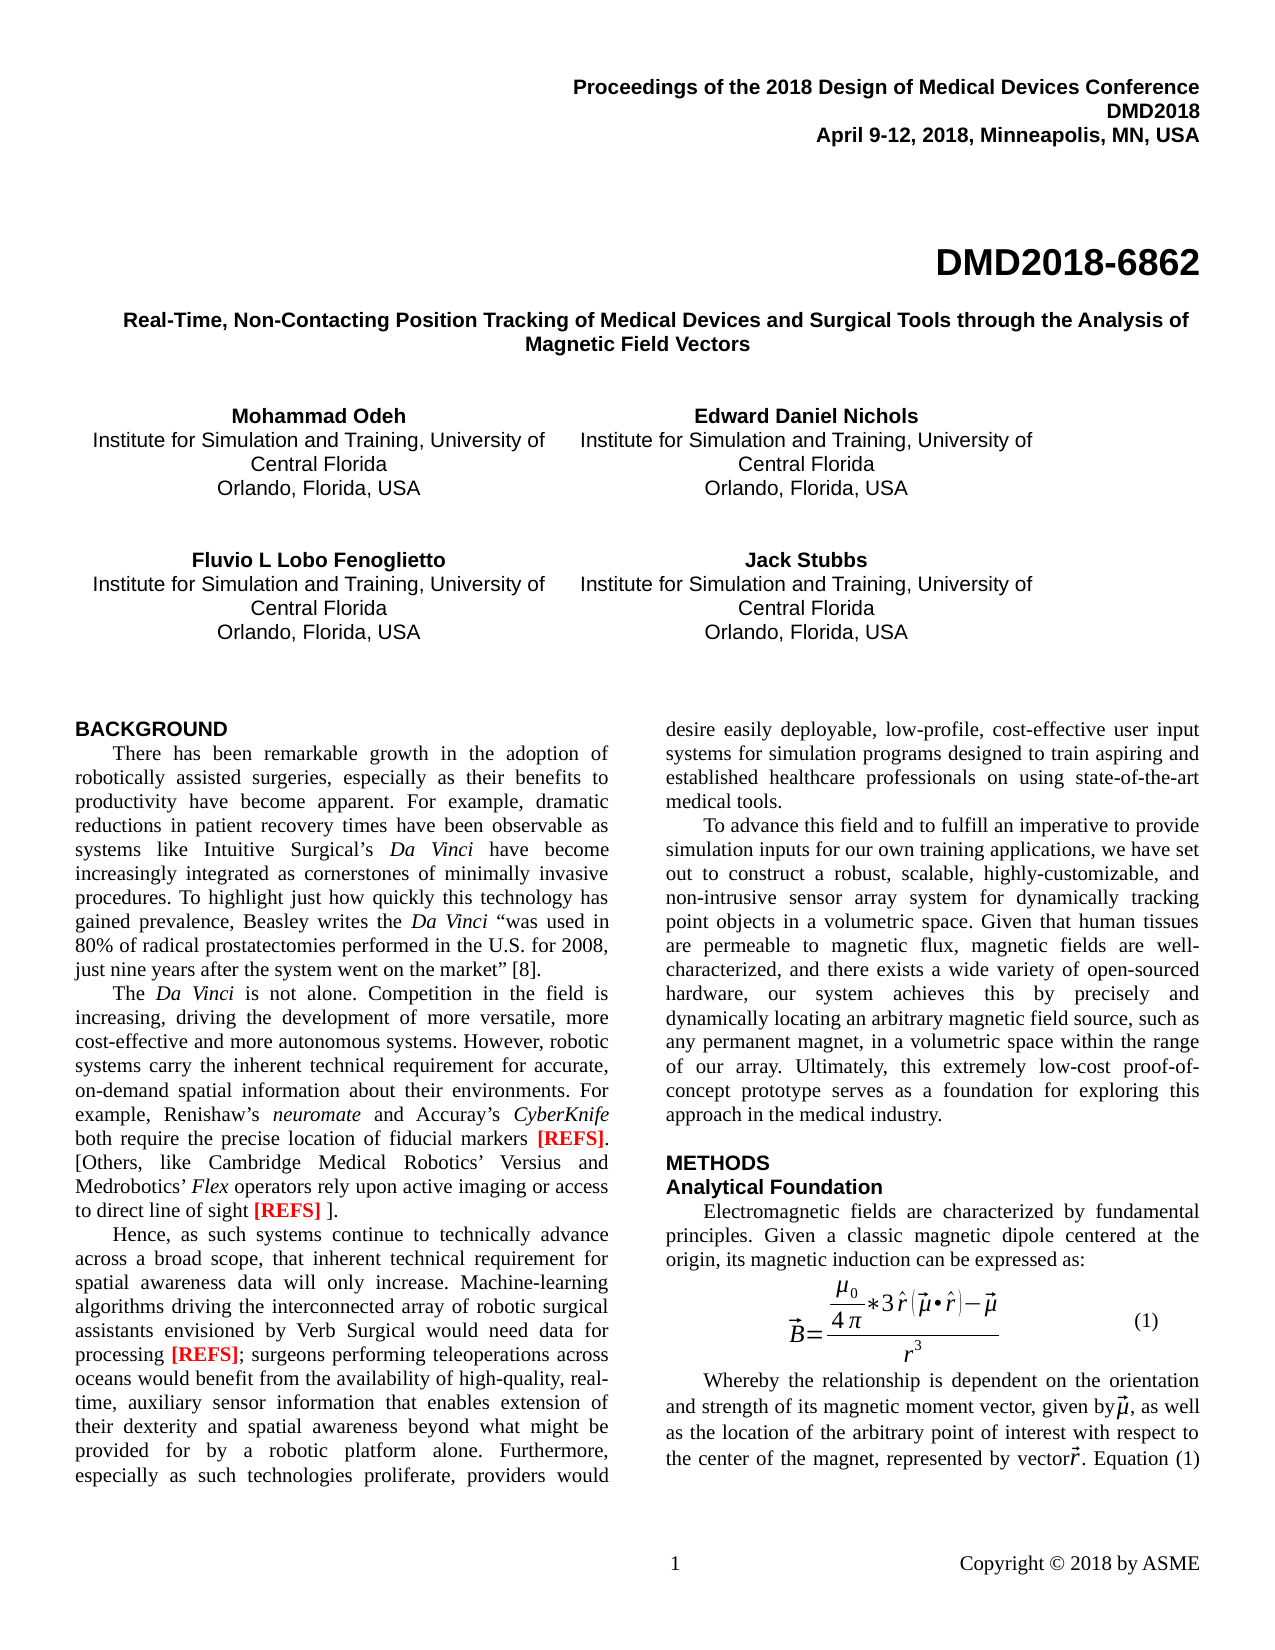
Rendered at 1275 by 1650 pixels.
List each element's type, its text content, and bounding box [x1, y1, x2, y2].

table_header (1) [1085, 1271, 1170, 1368]
text The Da Vinci is not alone. Competition in the field is increasing, driving the development of more versatile, more cost-effective and more autonomous systems. However, robotic systems carry the inherent technical requirement for accurate, on-demand spatial information about their environments. For example, Renishaw’s neuromate and Accuray’s CyberKnife both require the precise location of fiducial markers [REFS]. [Others, like Cambridge Medical Robotics’ Versius and Medrobotics’ Flex operators rely upon active imaging or access to direct line of sight [REFS] ]. [75, 981, 609, 1222]
subtitle Background [75, 717, 609, 741]
text Proceedings of the 2018 Design of Medical Devices Conference [75, 75, 1200, 99]
table_header Jack Stubbs Institute for Simulation and Training, University of Central Florida Orlando, Florida, USA [563, 548, 1050, 643]
table_header Edward Daniel Nichols Institute for Simulation and Training, University of Central Florida Orlando, Florida, USA [563, 404, 1050, 499]
table_header Mohammad Odeh Institute for Simulation and Training, University of Central Florida Orlando, Florida, USA [75, 404, 562, 499]
text Analytical Foundation [666, 1175, 1200, 1199]
text Hence, as such systems continue to technically advance across a broad scope, that inherent technical requirement for spatial awareness data will only increase. Machine-learning algorithms driving the interconnected array of robotic surgical assistants envisioned by Verb Surgical would need data for processing [REFS]; surgeons performing teleoperations across oceans would benefit from the availability of high-quality, real-time, auxiliary sensor information that enables extension of their dexterity and spatial awareness beyond what might be provided for by a robotic platform alone. Furthermore, especially as such technologies proliferate, providers would desire easily deployable, low-profile, cost-effective user input systems for simulation programs designed to train aspiring and established healthcare professionals on using state-of-the-art medical tools. [75, 1222, 609, 1487]
text April 9-12, 2018, Minneapolis, MN, USA [75, 123, 1200, 147]
table_header [666, 1271, 1085, 1368]
text Electromagnetic fields are characterized by fundamental principles. Given a classic magnetic dipole centered at the origin, its magnetic induction can be expressed as: [666, 1199, 1200, 1271]
table_header Fluvio L Lobo Fenoglietto Institute for Simulation and Training, University of Central Florida Orlando, Florida, USA [75, 548, 562, 643]
text To advance this field and to fulfill an imperative to provide simulation inputs for our own training applications, we have set out to construct a robust, scalable, highly-customizable, and non-intrusive sensor array system for dynamically tracking point objects in a volumetric space. Given that human tissues are permeable to magnetic flux, magnetic fields are well-characterized, and there exists a wide variety of open-sourced hardware, our system achieves this by precisely and dynamically locating an arbitrary magnetic field source, such as any permanent magnet, in a volumetric space within the range of our array. Ultimately, this extremely low-cost proof-of-concept prototype serves as a foundation for exploring this approach in the medical industry. [666, 813, 1200, 1126]
text DMD2018 [75, 99, 1200, 123]
subtitle Methods [666, 1151, 1200, 1175]
text DMD2018-6862 [75, 241, 1200, 284]
text There has been remarkable growth in the adoption of robotically assisted surgeries, especially as their benefits to productivity have become apparent. For example, dramatic reductions in patient recovery times have been observable as systems like Intuitive Surgical’s Da Vinci have become increasingly integrated as cornerstones of minimally invasive procedures. To highlight just how quickly this technology has gained prevalence, Beasley writes the Da Vinci “was used in 80% of radical prostatectomies performed in the U.S. for 2008, just nine years after the system went on the market” [8]. [75, 741, 609, 981]
text Real-Time, Non-Contacting Position Tracking of Medical Devices and Surgical Tools through the Analysis of Magnetic Field Vectors [75, 308, 1200, 356]
